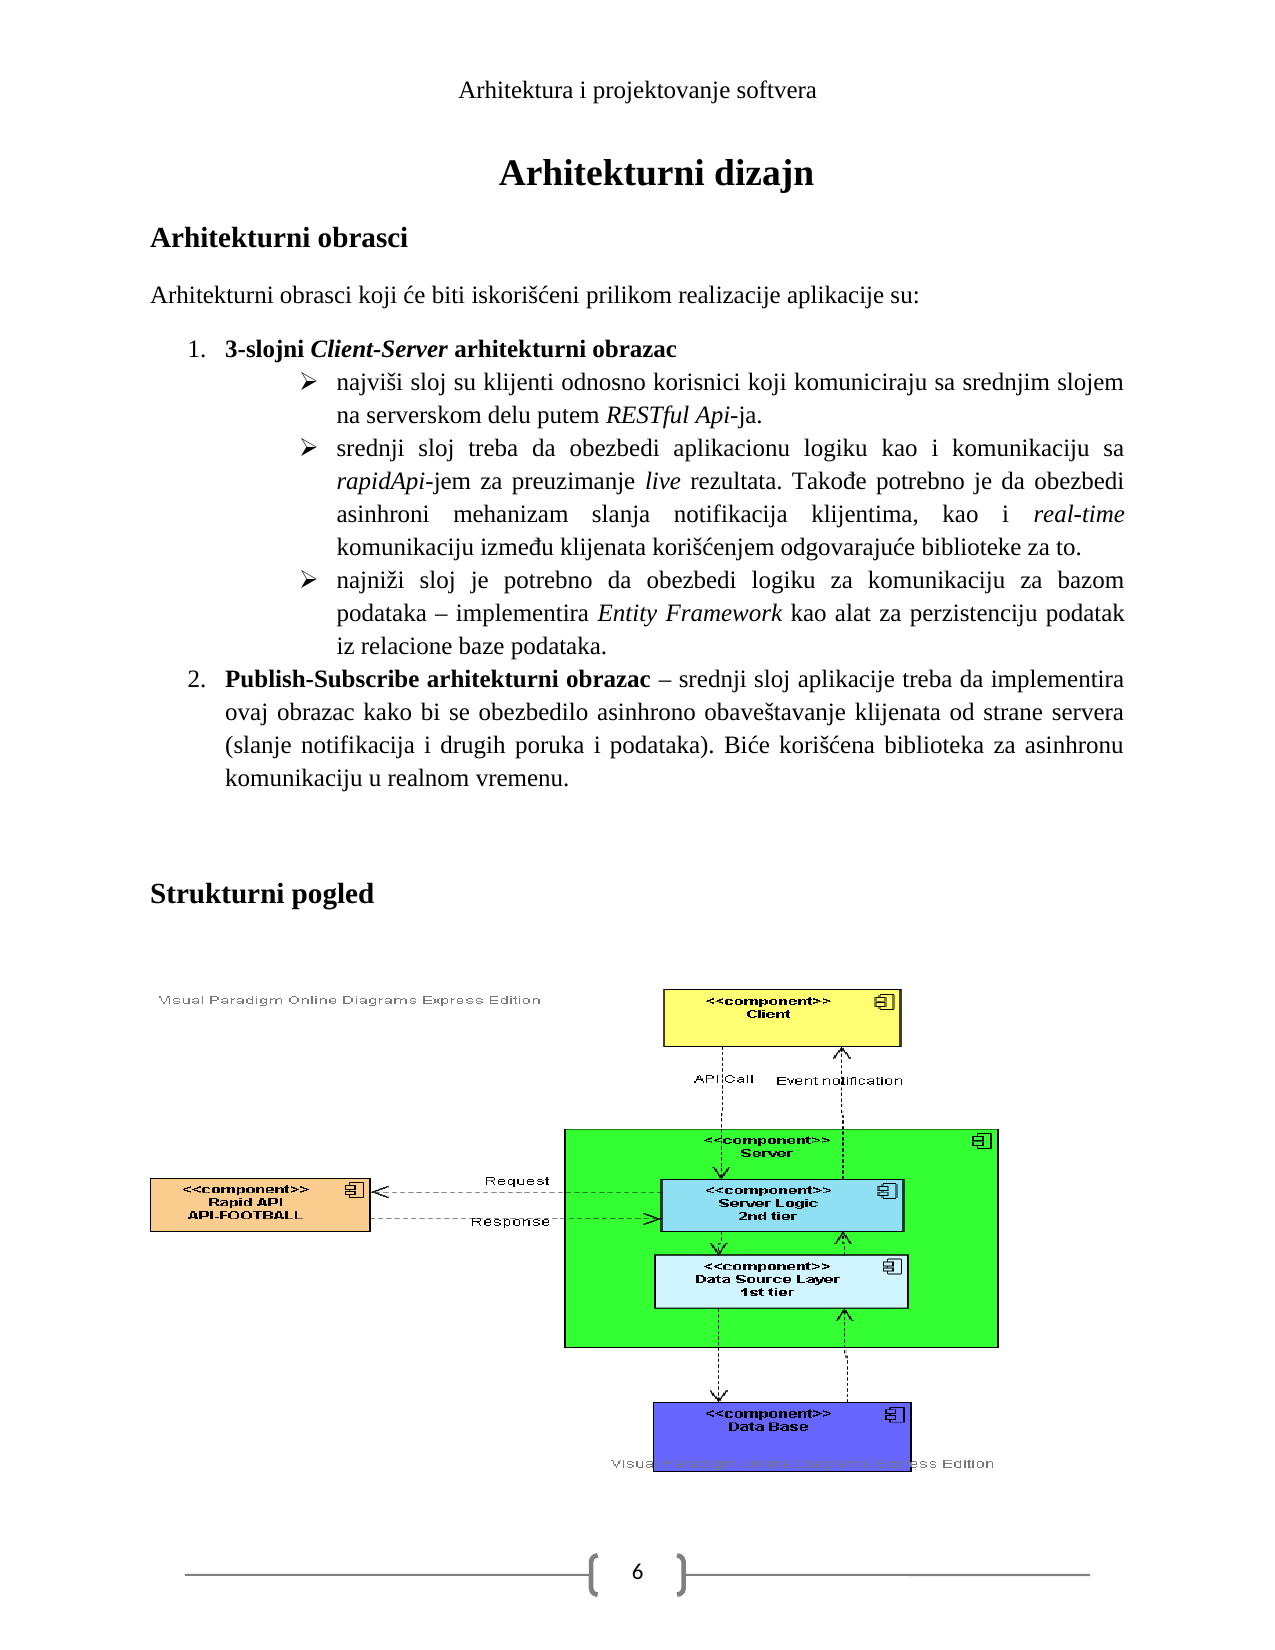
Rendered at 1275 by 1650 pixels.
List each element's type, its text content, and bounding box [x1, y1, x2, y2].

text Arhitekturni obrasci koji će biti iskorišćeni prilikom realizacije aplikacije su: [150, 280, 1125, 308]
text Strukturni pogled [150, 876, 1125, 910]
picture [150, 989, 1002, 1473]
list 3-slojni Client-Server arhitekturni obrazac [187, 334, 1125, 362]
list najniži sloj je potrebno da obezbedi logiku za komunikaciju za bazom podataka – implementira Entity Framework kao alat za perzistenciju podatak iz relacione baze podataka. [299, 565, 1125, 659]
list najviši sloj su klijenti odnosno korisnici koji komuniciraju sa srednjim slojem na serverskom delu putem RESTful Api-ja. [299, 367, 1125, 428]
list Publish-Subscribe arhitekturni obrazac – srednji sloj aplikacije treba da implementira ovaj obrazac kako bi se obezbedilo asinhrono obaveštavanje klijenata od strane servera (slanje notifikacija i drugih poruka i podataka). Biće korišćena biblioteka za asinhronu komunikaciju u realnom vremenu. [187, 664, 1125, 792]
text Arhitekturni obrasci [150, 220, 1125, 254]
text Arhitekturni dizajn [187, 150, 1125, 193]
list srednji sloj treba da obezbedi aplikacionu logiku kao i komunikaciju sa rapidApi-jem za preuzimanje live rezultata. Takođe potrebno je da obezbedi asinhroni mehanizam slanja notifikacija klijentima, kao i real-time komunikaciju između klijenata korišćenjem odgovarajuće biblioteke za to. [299, 433, 1125, 561]
